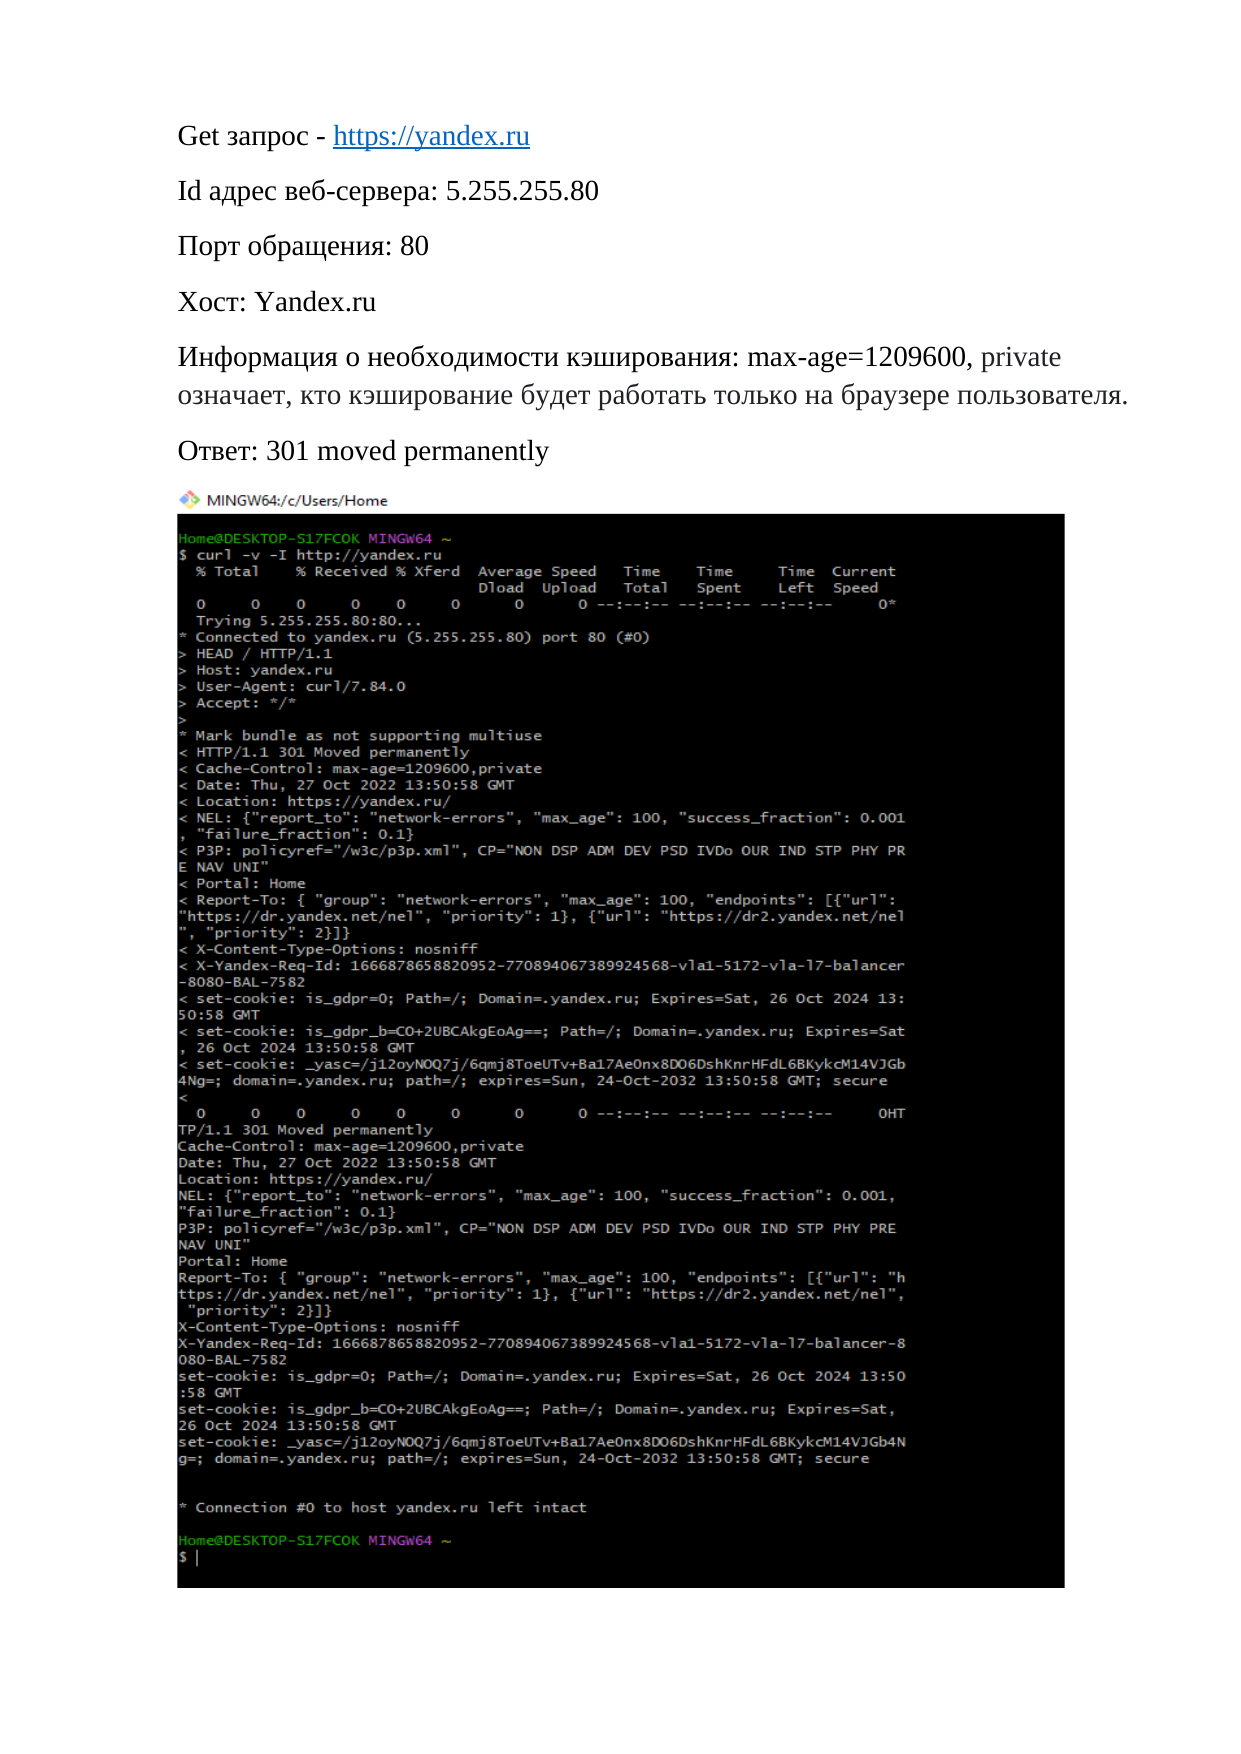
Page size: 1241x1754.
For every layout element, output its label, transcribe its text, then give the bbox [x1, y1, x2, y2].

text Get запрос - https://yandex.ru [177, 118, 1152, 152]
picture [177, 487, 1065, 1588]
text Хост: Yandex.ru [177, 284, 1152, 317]
text Порт обращения: 80 [177, 228, 1152, 262]
text Id адрес веб-сервера: 5.255.255.80 [177, 173, 1152, 207]
text Информация о необходимости кэширования: max-age=1209600, private означает, кто кэширование будет работать только на браузере пользователя. [177, 339, 1152, 411]
text Ответ: 301 moved permanently [177, 433, 1152, 466]
